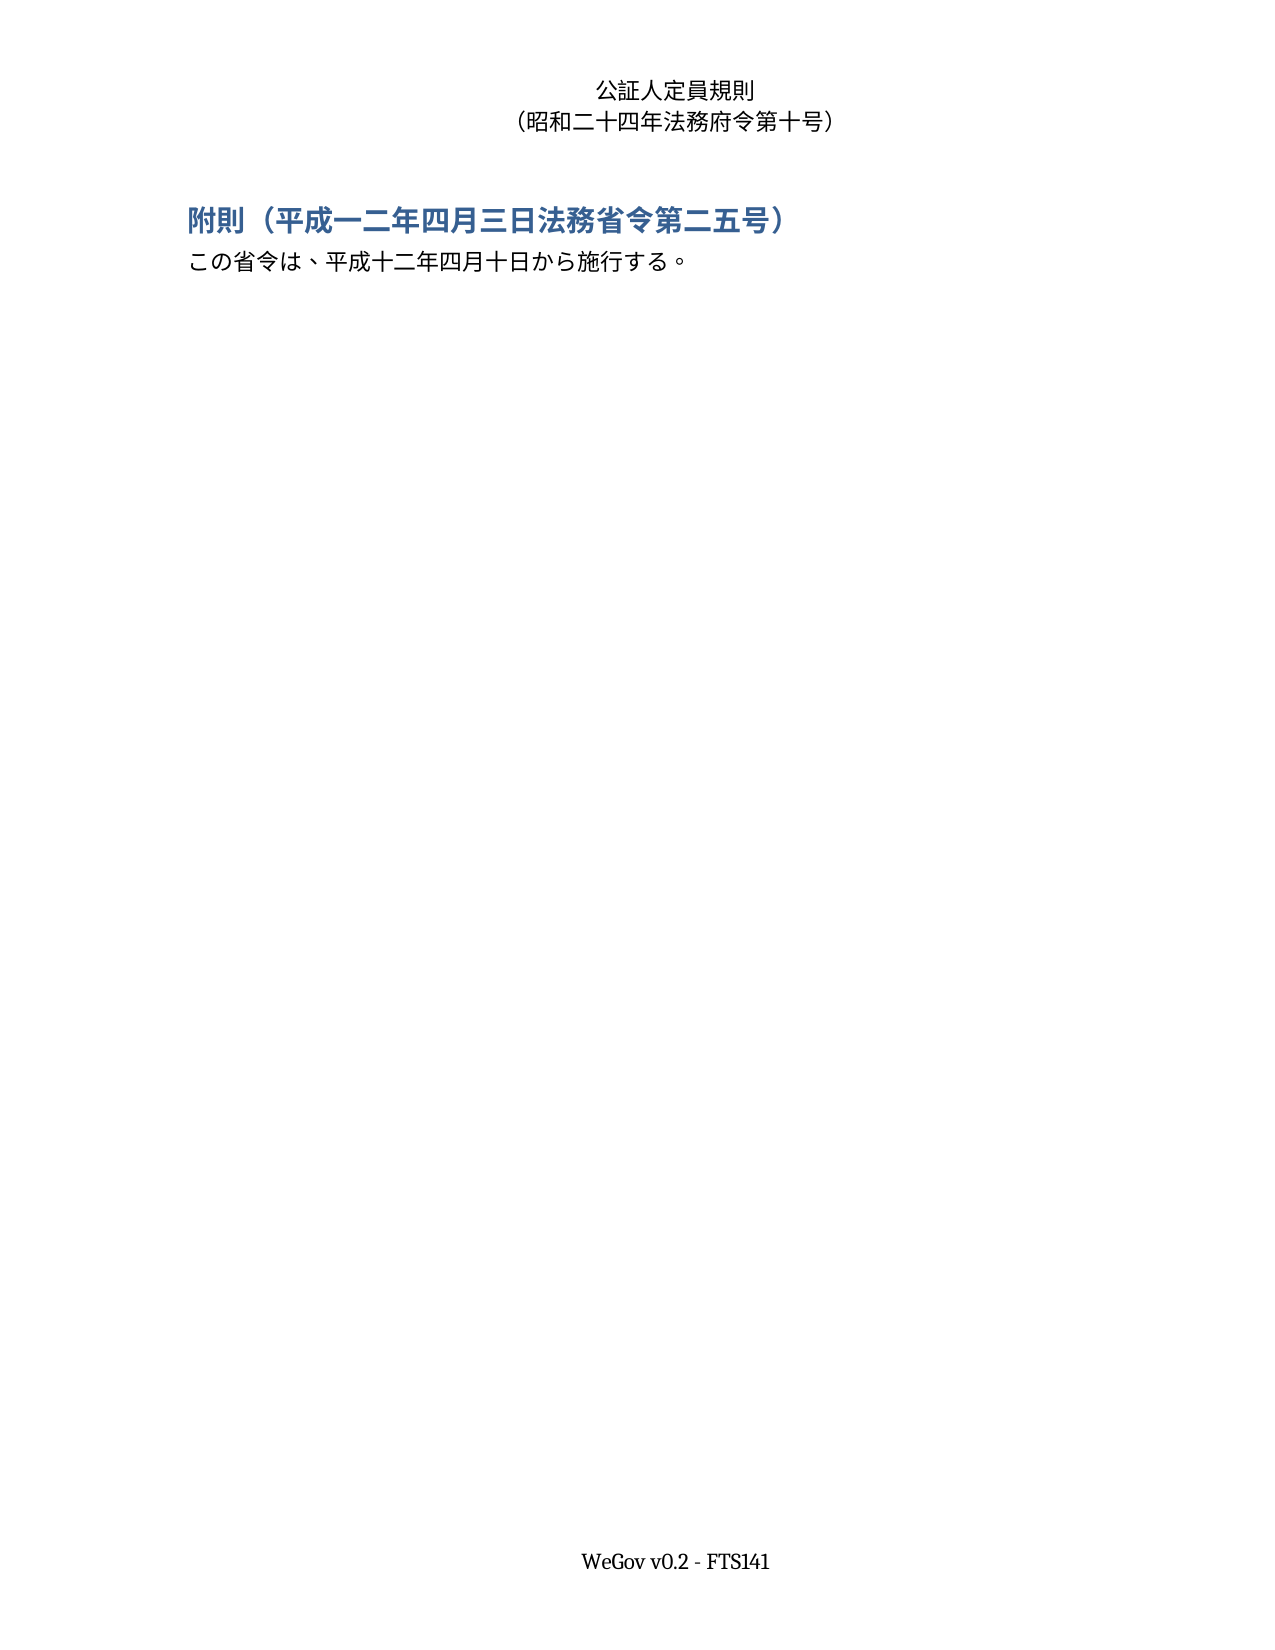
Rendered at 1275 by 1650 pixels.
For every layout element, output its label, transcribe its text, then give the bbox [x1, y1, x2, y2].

subtitle 附則（平成一二年四月三日法務省令第二五号） [187, 200, 1087, 240]
text この省令は、平成十二年四月十日から施行する。 [187, 246, 1087, 277]
